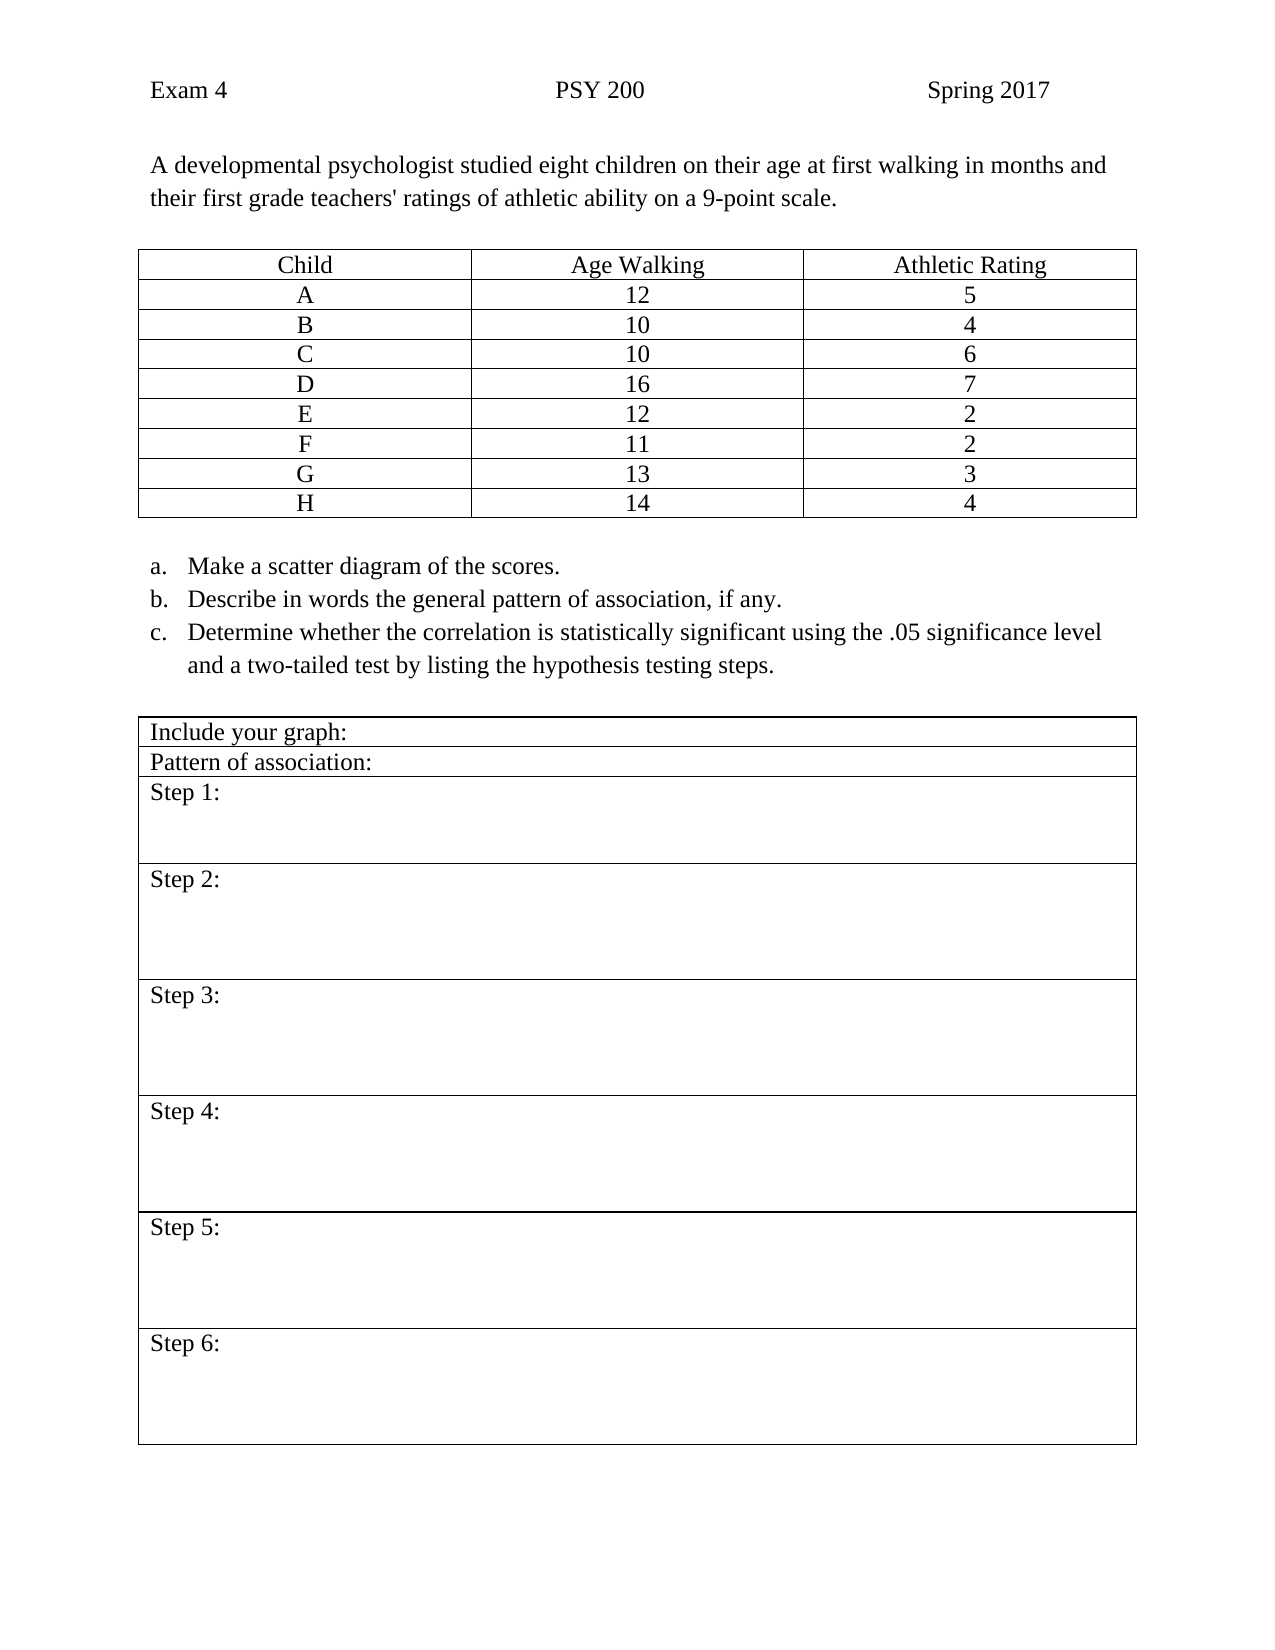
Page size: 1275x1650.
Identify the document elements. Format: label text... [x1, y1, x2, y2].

list Determine whether the correlation is statistically significant using the .05 significance level and a two-tailed test by listing the hypothesis testing steps. [150, 617, 1125, 679]
table_cell D [139, 369, 471, 398]
table_cell 16 [472, 369, 803, 398]
table_cell G [139, 459, 471, 487]
table_cell Step 2: [139, 864, 1136, 979]
table_cell 2 [804, 429, 1136, 458]
table_header Age Walking [472, 250, 803, 279]
table_cell A [139, 280, 471, 309]
table_cell 10 [472, 310, 803, 338]
table_cell B [139, 310, 471, 338]
table_cell 3 [804, 459, 1136, 487]
table_cell 2 [804, 399, 1136, 428]
table_cell Pattern of association: [139, 747, 1136, 776]
table_cell F [139, 429, 471, 458]
table_cell 12 [472, 399, 803, 428]
table_cell H [139, 489, 471, 517]
table_cell 4 [804, 489, 1136, 517]
table_cell 6 [804, 340, 1136, 368]
table_cell Step 6: [139, 1329, 1136, 1443]
table_cell Step 3: [139, 980, 1136, 1095]
table_cell 5 [804, 280, 1136, 309]
table_cell 4 [804, 310, 1136, 338]
table_header Include your graph: [139, 718, 1136, 746]
table_header Child [139, 250, 471, 279]
list Make a scatter diagram of the scores. [150, 551, 1125, 580]
table_cell 12 [472, 280, 803, 309]
table_header Athletic Rating [804, 250, 1136, 279]
table_cell Step 4: [139, 1096, 1136, 1211]
table_cell 10 [472, 340, 803, 368]
table_cell 11 [472, 429, 803, 458]
list Describe in words the general pattern of association, if any. [150, 584, 1125, 613]
table_cell 14 [472, 489, 803, 517]
table_cell Step 5: [139, 1213, 1136, 1327]
table_cell 7 [804, 369, 1136, 398]
table_cell Step 1: [139, 777, 1136, 863]
table_cell E [139, 399, 471, 428]
table_cell C [139, 340, 471, 368]
table_cell 13 [472, 459, 803, 487]
text A developmental psychologist studied eight children on their age at first walking in months and their first grade teachers' ratings of athletic ability on a 9-point scale. [150, 150, 1125, 212]
